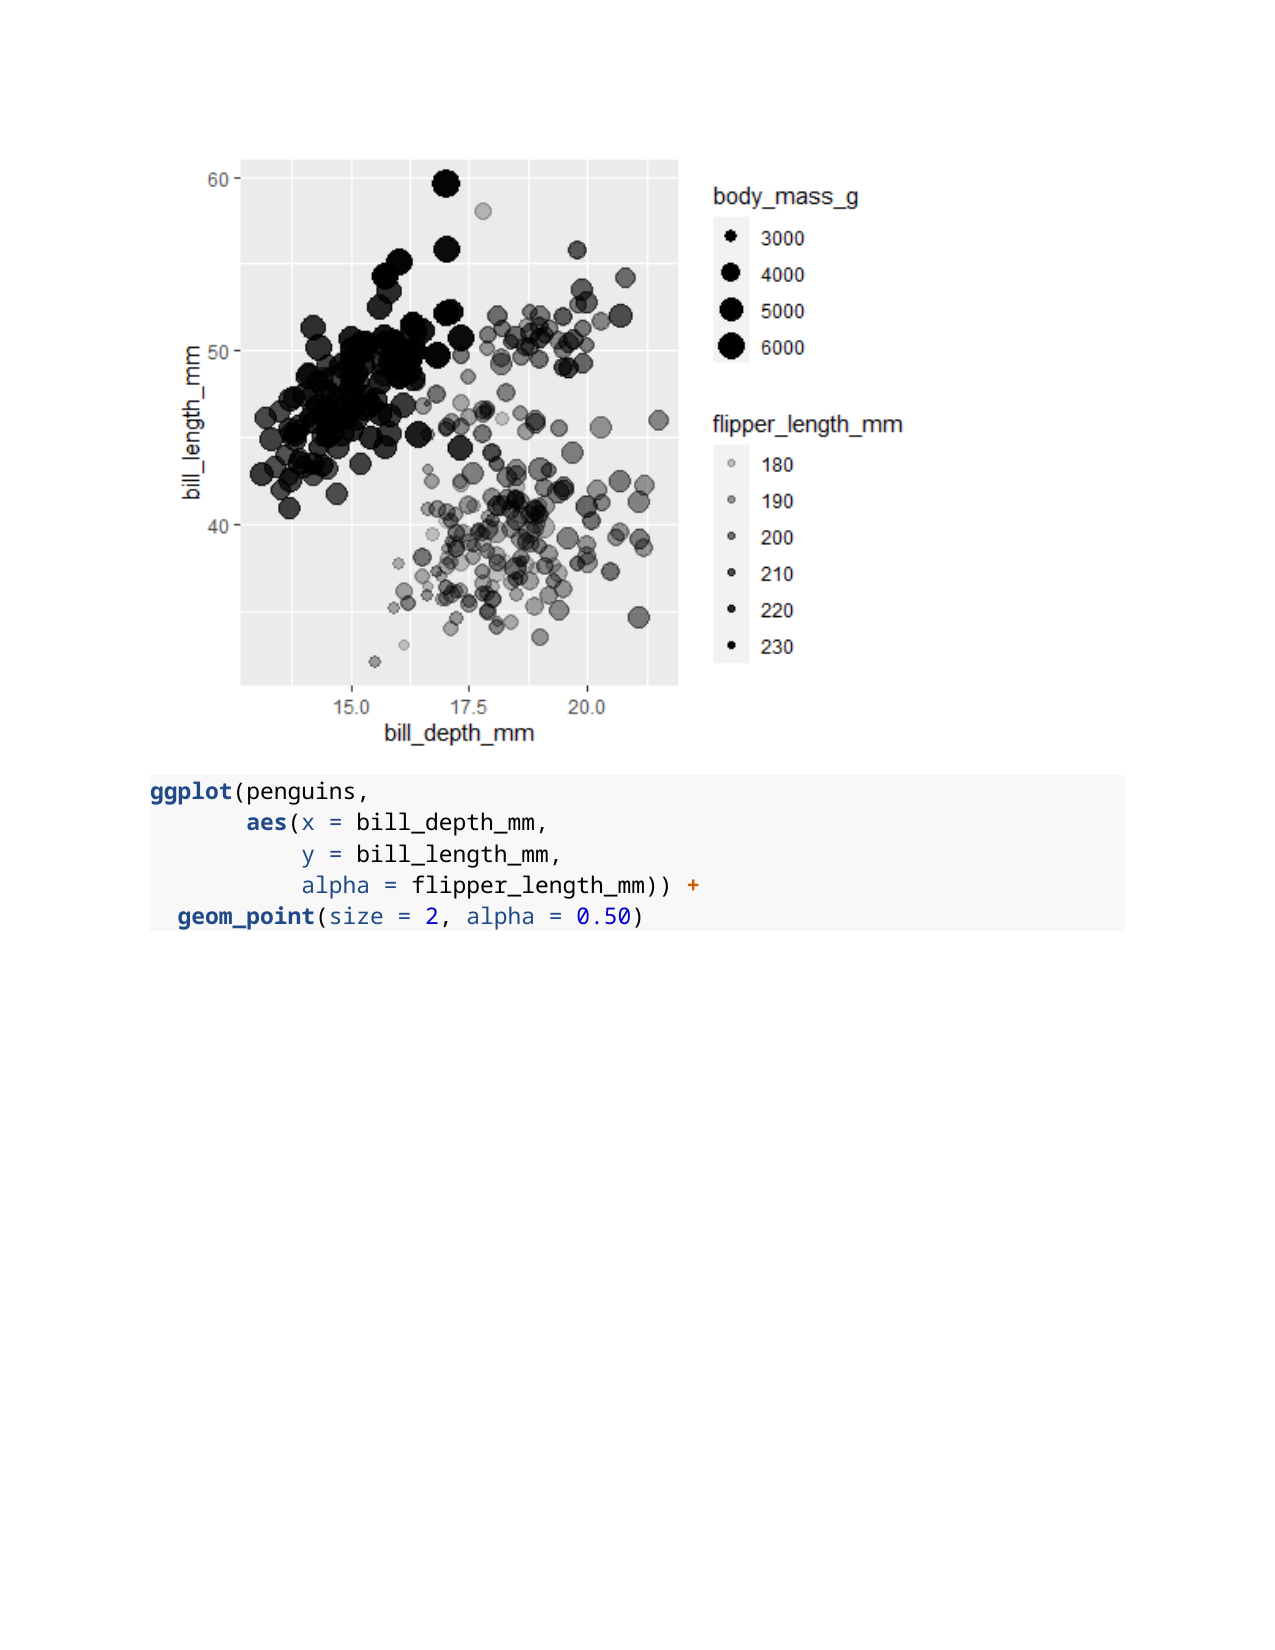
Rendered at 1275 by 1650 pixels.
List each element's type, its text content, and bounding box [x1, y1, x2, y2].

picture [168, 150, 927, 757]
text ggplot(penguins, aes(x = bill_depth_mm, y = bill_length_mm, alpha = flipper_length_mm)) + geom_point(size = 2, alpha = 0.50) [370, 775, 1125, 931]
